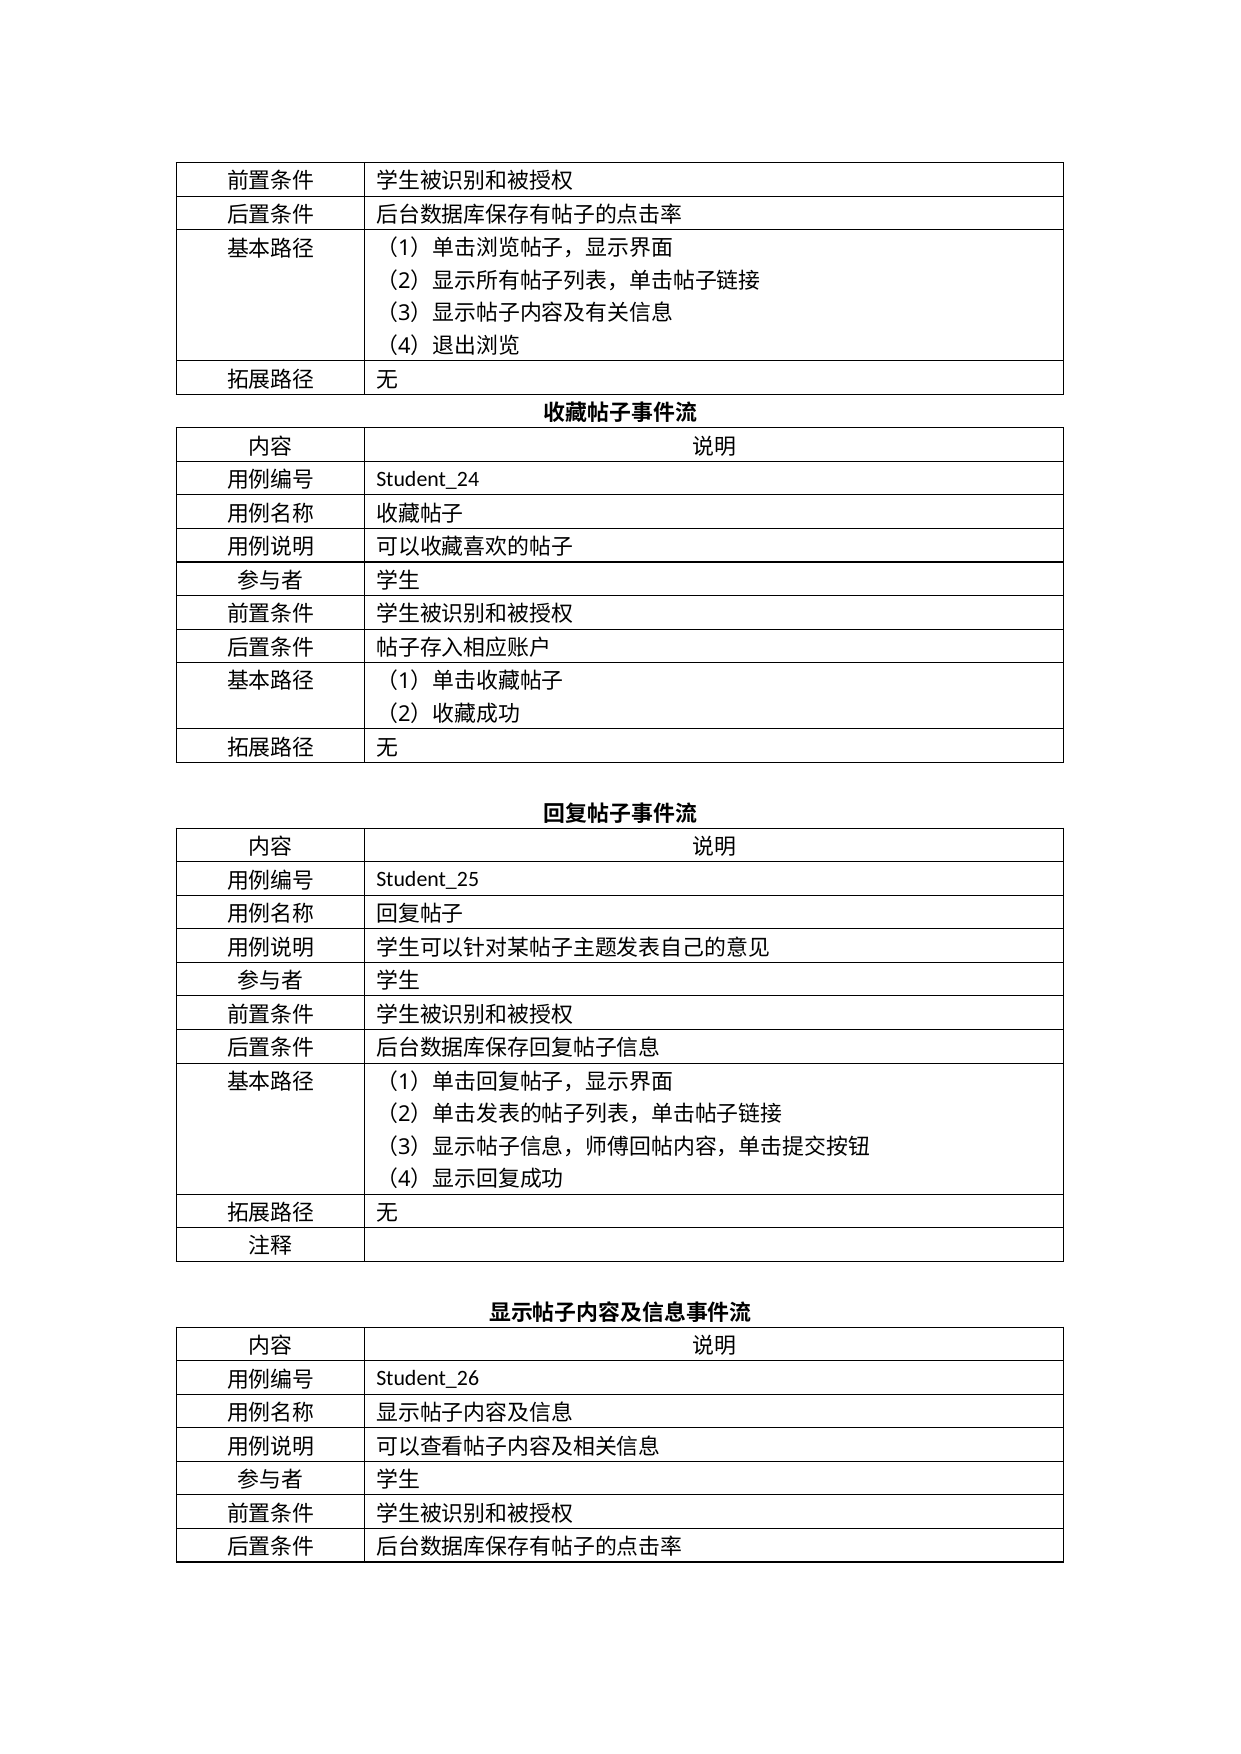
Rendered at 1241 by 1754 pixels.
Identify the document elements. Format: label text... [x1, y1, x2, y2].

table_cell 基本路径 [177, 230, 364, 360]
table_cell 学生被识别和被授权 [365, 596, 1063, 628]
table_cell （1）单击回复帖子，显示界面 （2）单击发表的帖子列表，单击帖子链接 （3）显示帖子信息，师傅回帖内容，单击提交按钮 （4）显示回复成功 [365, 1064, 1063, 1193]
table_header 内容 [177, 428, 364, 461]
table_cell 参与者 [177, 563, 364, 595]
table_cell 用例说明 [177, 929, 364, 962]
table_cell 拓展路径 [177, 361, 364, 394]
table_cell 后台数据库保存有帖子的点击率 [365, 197, 1063, 229]
table_cell 无 [365, 1195, 1063, 1227]
table_cell [365, 1228, 1063, 1261]
table_cell 学生 [365, 563, 1063, 595]
table_cell 用例名称 [177, 1395, 364, 1427]
table_cell 参与者 [177, 1462, 364, 1494]
table_cell 前置条件 [177, 996, 364, 1029]
table_cell 帖子存入相应账户 [365, 630, 1063, 662]
table_cell 学生 [365, 963, 1063, 995]
table_cell 学生可以针对某帖子主题发表自己的意见 [365, 929, 1063, 962]
table_cell 学生被识别和被授权 [365, 163, 1063, 196]
table_cell 后台数据库保存有帖子的点击率 [365, 1529, 1063, 1561]
table_header 说明 [365, 1328, 1063, 1360]
table_cell 后台数据库保存回复帖子信息 [365, 1030, 1063, 1062]
table_header 内容 [177, 1328, 364, 1360]
table_cell 后置条件 [177, 197, 364, 229]
table_cell 基本路径 [177, 1064, 364, 1193]
table_cell Student_26 [365, 1361, 1063, 1394]
text 显示帖子内容及信息事件流 [187, 1294, 1053, 1327]
table_cell （1）单击浏览帖子，显示界面 （2）显示所有帖子列表，单击帖子链接 （3）显示帖子内容及有关信息 （4）退出浏览 [365, 230, 1063, 360]
table_cell 注释 [177, 1228, 364, 1261]
text 回复帖子事件流 [187, 795, 1053, 828]
table_cell 前置条件 [177, 163, 364, 196]
table_cell （1）单击收藏帖子 （2）收藏成功 [365, 663, 1063, 728]
table_cell 后置条件 [177, 1529, 364, 1561]
table_cell 用例说明 [177, 1428, 364, 1461]
table_cell 显示帖子内容及信息 [365, 1395, 1063, 1427]
table_cell 回复帖子 [365, 896, 1063, 928]
table_cell 无 [365, 729, 1063, 762]
text 收藏帖子事件流 [187, 395, 1053, 427]
table_header 内容 [177, 829, 364, 861]
table_cell 可以查看帖子内容及相关信息 [365, 1428, 1063, 1461]
table_cell 用例编号 [177, 1361, 364, 1394]
table_cell 用例说明 [177, 529, 364, 561]
table_cell Student_24 [365, 462, 1063, 494]
table_cell 后置条件 [177, 630, 364, 662]
table_cell 后置条件 [177, 1030, 364, 1062]
table_cell 用例编号 [177, 462, 364, 494]
table_cell 拓展路径 [177, 729, 364, 762]
table_cell 无 [365, 361, 1063, 394]
table_cell 参与者 [177, 963, 364, 995]
table_cell Student_25 [365, 862, 1063, 895]
table_cell 用例名称 [177, 896, 364, 928]
table_cell 可以收藏喜欢的帖子 [365, 529, 1063, 561]
table_cell 学生被识别和被授权 [365, 1495, 1063, 1528]
table_cell 拓展路径 [177, 1195, 364, 1227]
table_header 说明 [365, 829, 1063, 861]
table_cell 学生被识别和被授权 [365, 996, 1063, 1029]
table_cell 学生 [365, 1462, 1063, 1494]
table_header 说明 [365, 428, 1063, 461]
table_cell 用例名称 [177, 495, 364, 528]
table_cell 前置条件 [177, 596, 364, 628]
table_cell 前置条件 [177, 1495, 364, 1528]
table_cell 用例编号 [177, 862, 364, 895]
table_cell 收藏帖子 [365, 495, 1063, 528]
table_cell 基本路径 [177, 663, 364, 728]
